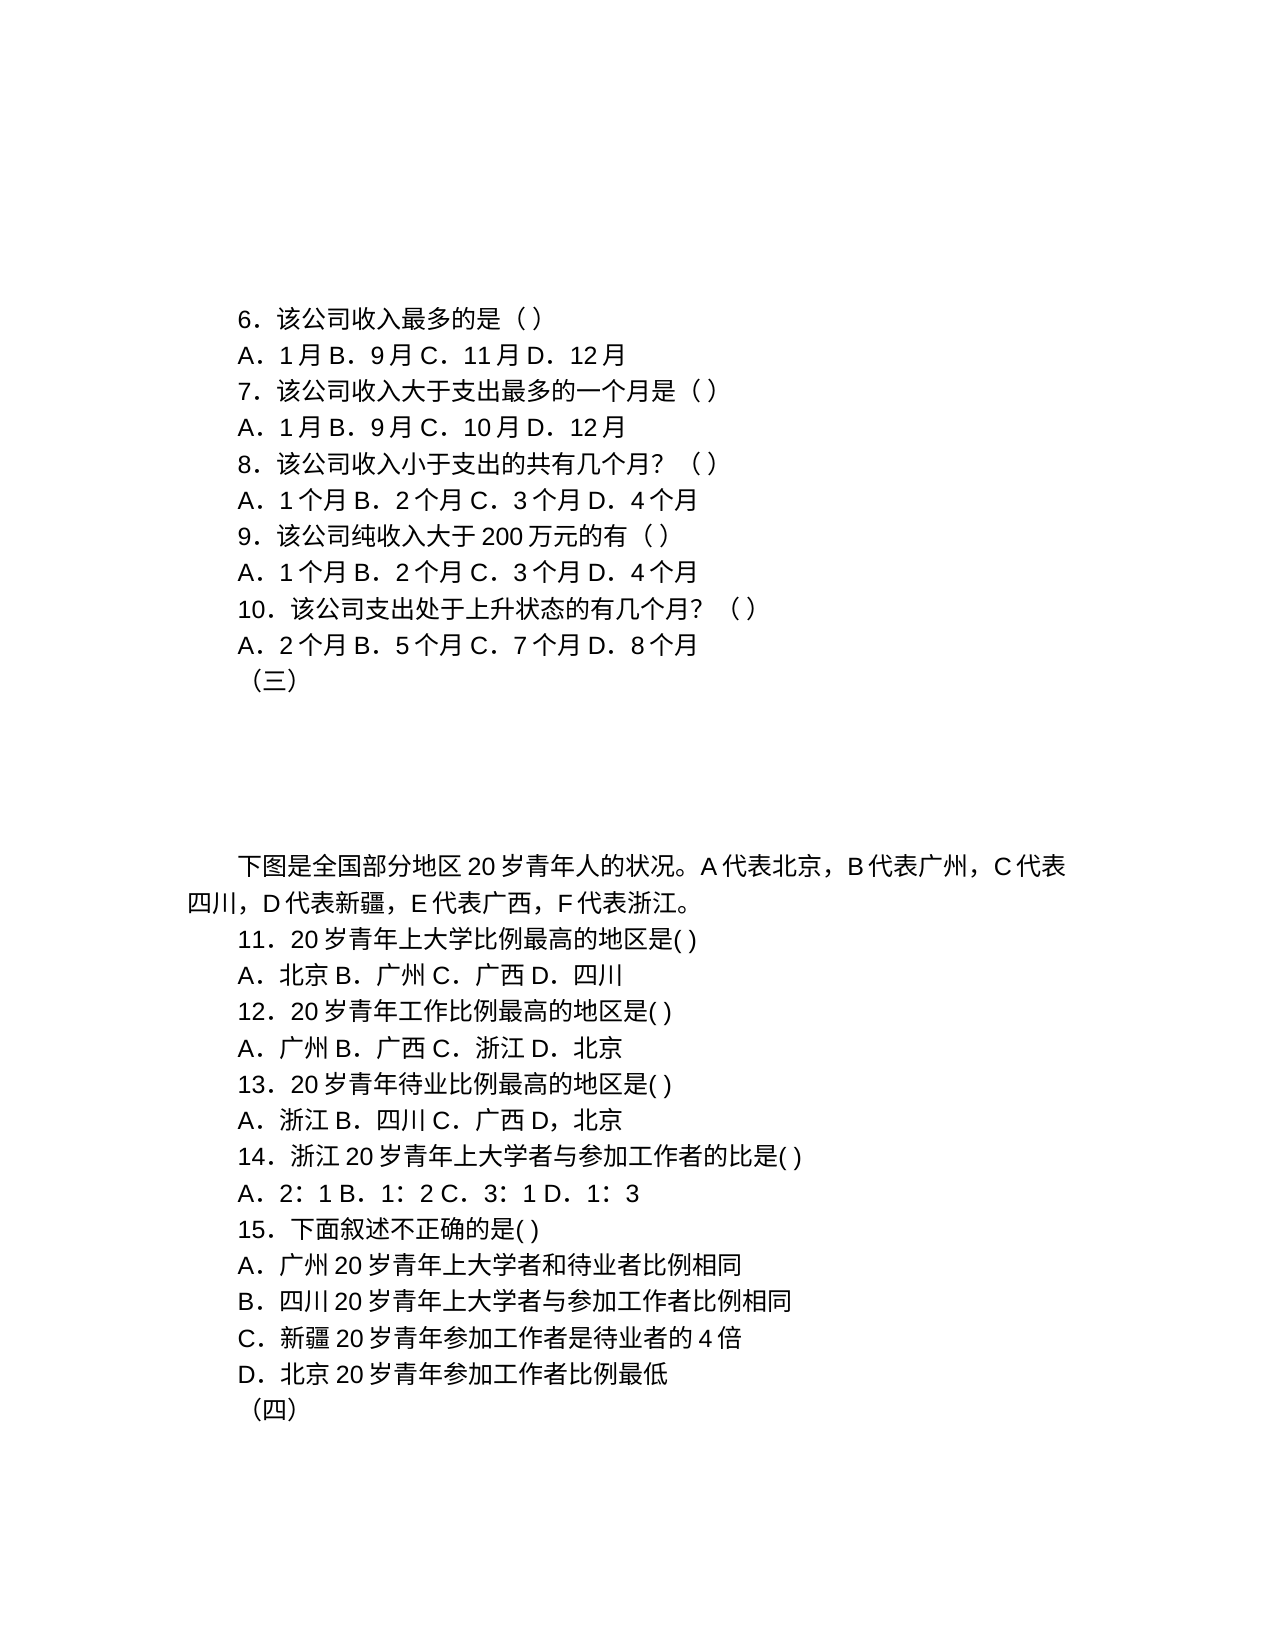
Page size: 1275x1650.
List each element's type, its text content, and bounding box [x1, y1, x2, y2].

text A．浙江 B．四川 C．广西 D，北京 [187, 1101, 1087, 1137]
text D．北京20岁青年参加工作者比例最低 [187, 1354, 1087, 1391]
text （三） [187, 662, 1087, 698]
text B．四川20岁青年上大学者与参加工作者比例相同 [187, 1282, 1087, 1318]
text A．广州20岁青年上大学者和待业者比例相同 [187, 1246, 1087, 1282]
text 10．该公司支出处于上升状态的有几个月？（ ） [187, 589, 1087, 625]
text A．北京 B．广州 C．广西 D．四川 [187, 956, 1087, 992]
text A．2：1 B．1：2 C．3：1 D．1：3 [187, 1173, 1087, 1209]
text （四） [187, 1391, 1087, 1427]
text 12．20岁青年工作比例最高的地区是( ) [187, 992, 1087, 1028]
text A．1月 B．9月 C．11月 D．12月 [187, 335, 1087, 372]
text A．1个月 B．2个月 C．3个月 D．4个月 [187, 480, 1087, 517]
text C．新疆20岁青年参加工作者是待业者的4倍 [187, 1318, 1087, 1354]
text 下图是全国部分地区20岁青年人的状况。A代表北京，B代表广州，C代表四川，D代表新疆，E代表广西，F代表浙江。 [187, 847, 1087, 919]
text 11．20岁青年上大学比例最高的地区是( ) [187, 919, 1087, 956]
text A．2个月 B．5个月 C．7个月 D．8个月 [187, 625, 1087, 662]
text 9．该公司纯收入大于200万元的有（ ） [187, 517, 1087, 553]
text A．1个月 B．2个月 C．3个月 D．4个月 [187, 553, 1087, 589]
text 7．该公司收入大于支出最多的一个月是（ ） [187, 372, 1087, 408]
text 15．下面叙述不正确的是( ) [187, 1209, 1087, 1246]
text 8．该公司收入小于支出的共有几个月？（ ） [187, 444, 1087, 480]
text A．1月 B．9月 C．10月 D．12月 [187, 408, 1087, 444]
text 14．浙江20岁青年上大学者与参加工作者的比是( ) [187, 1137, 1087, 1173]
text 6．该公司收入最多的是（ ） [187, 299, 1087, 335]
text 13．20岁青年待业比例最高的地区是( ) [187, 1064, 1087, 1101]
text A．广州 B．广西 C．浙江 D．北京 [187, 1028, 1087, 1064]
